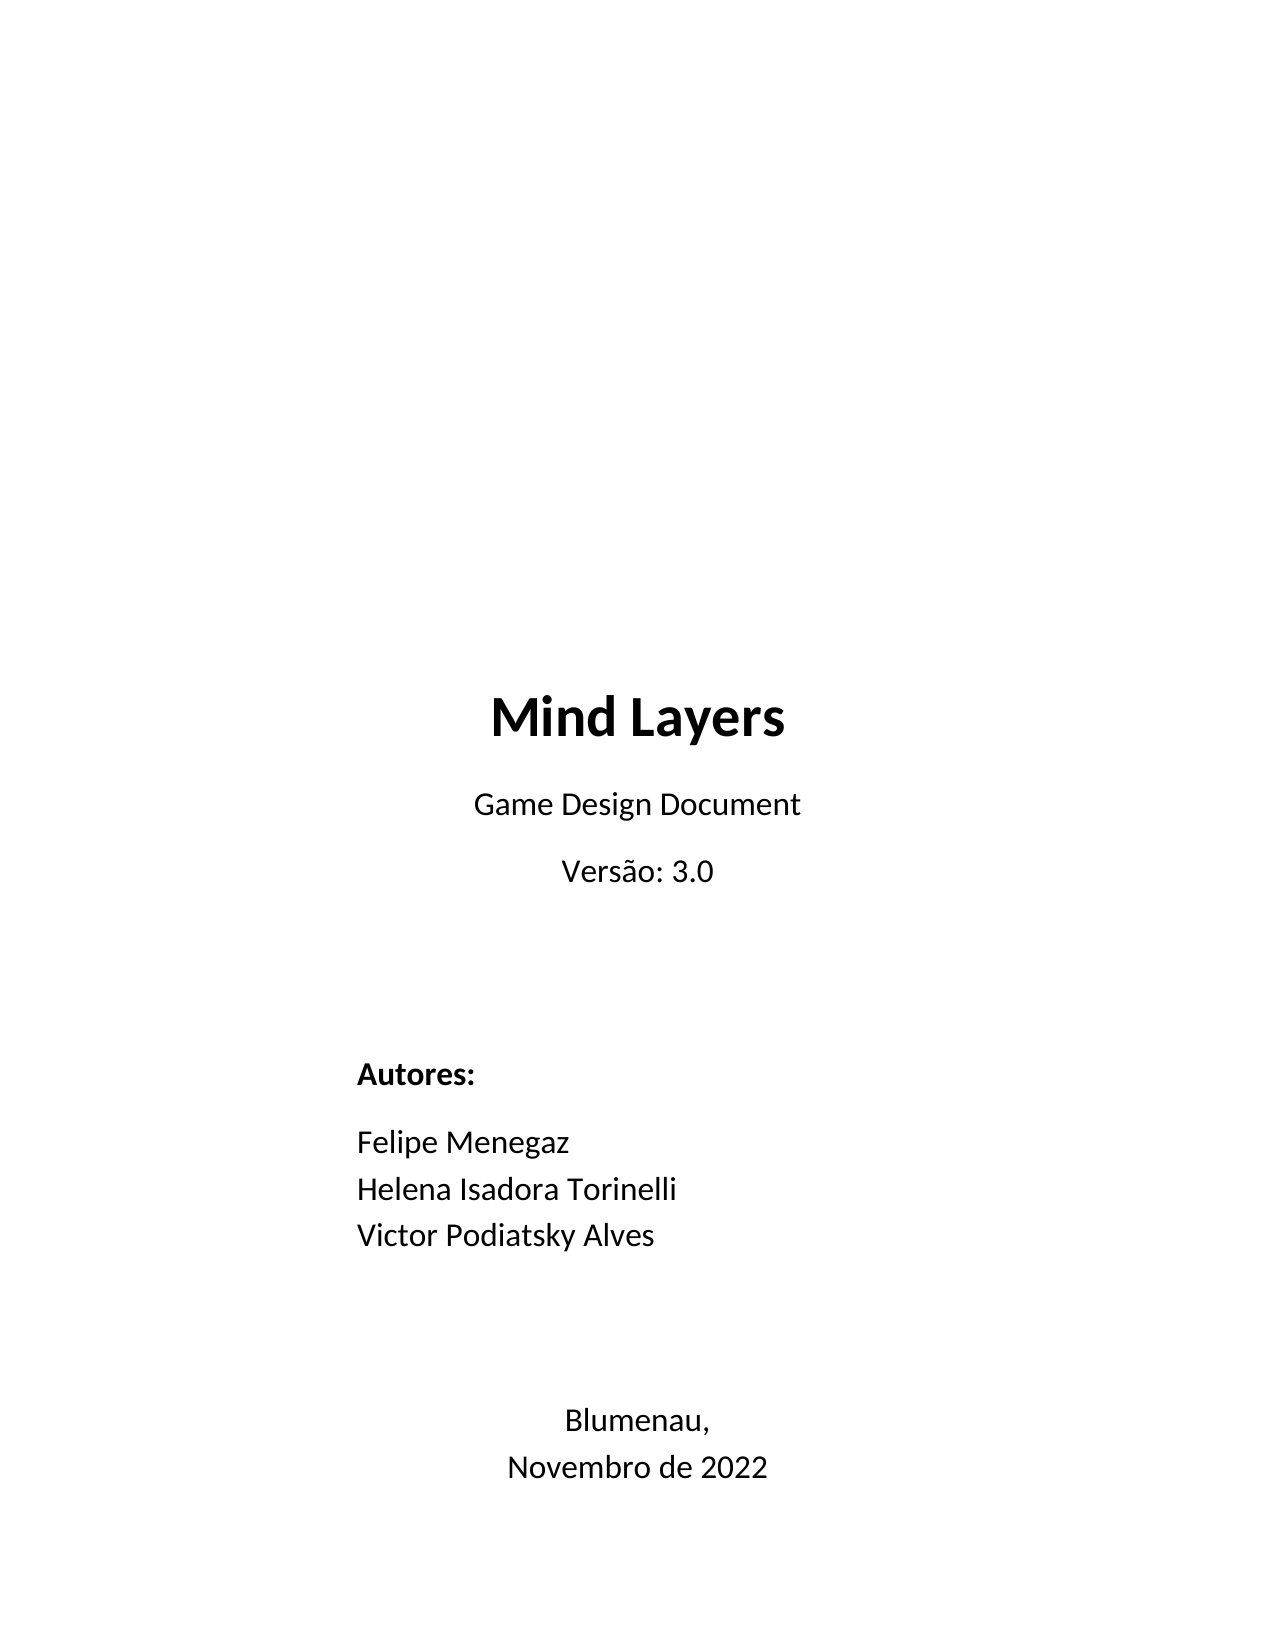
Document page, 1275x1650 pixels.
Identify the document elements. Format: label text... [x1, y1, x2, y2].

text Novembro de 2022 [150, 1446, 1125, 1486]
text Versão: 3.0 [150, 851, 1125, 891]
text Autores: [357, 1053, 1125, 1094]
text Blumenau, [150, 1399, 1125, 1440]
text Game Design Document [150, 783, 1125, 824]
text Victor Podiatsky Alves [357, 1214, 1125, 1255]
text Helena Isadora Torinelli [357, 1168, 1125, 1208]
text Mind Layers [150, 680, 1125, 751]
text Felipe Menegaz [357, 1121, 1125, 1162]
